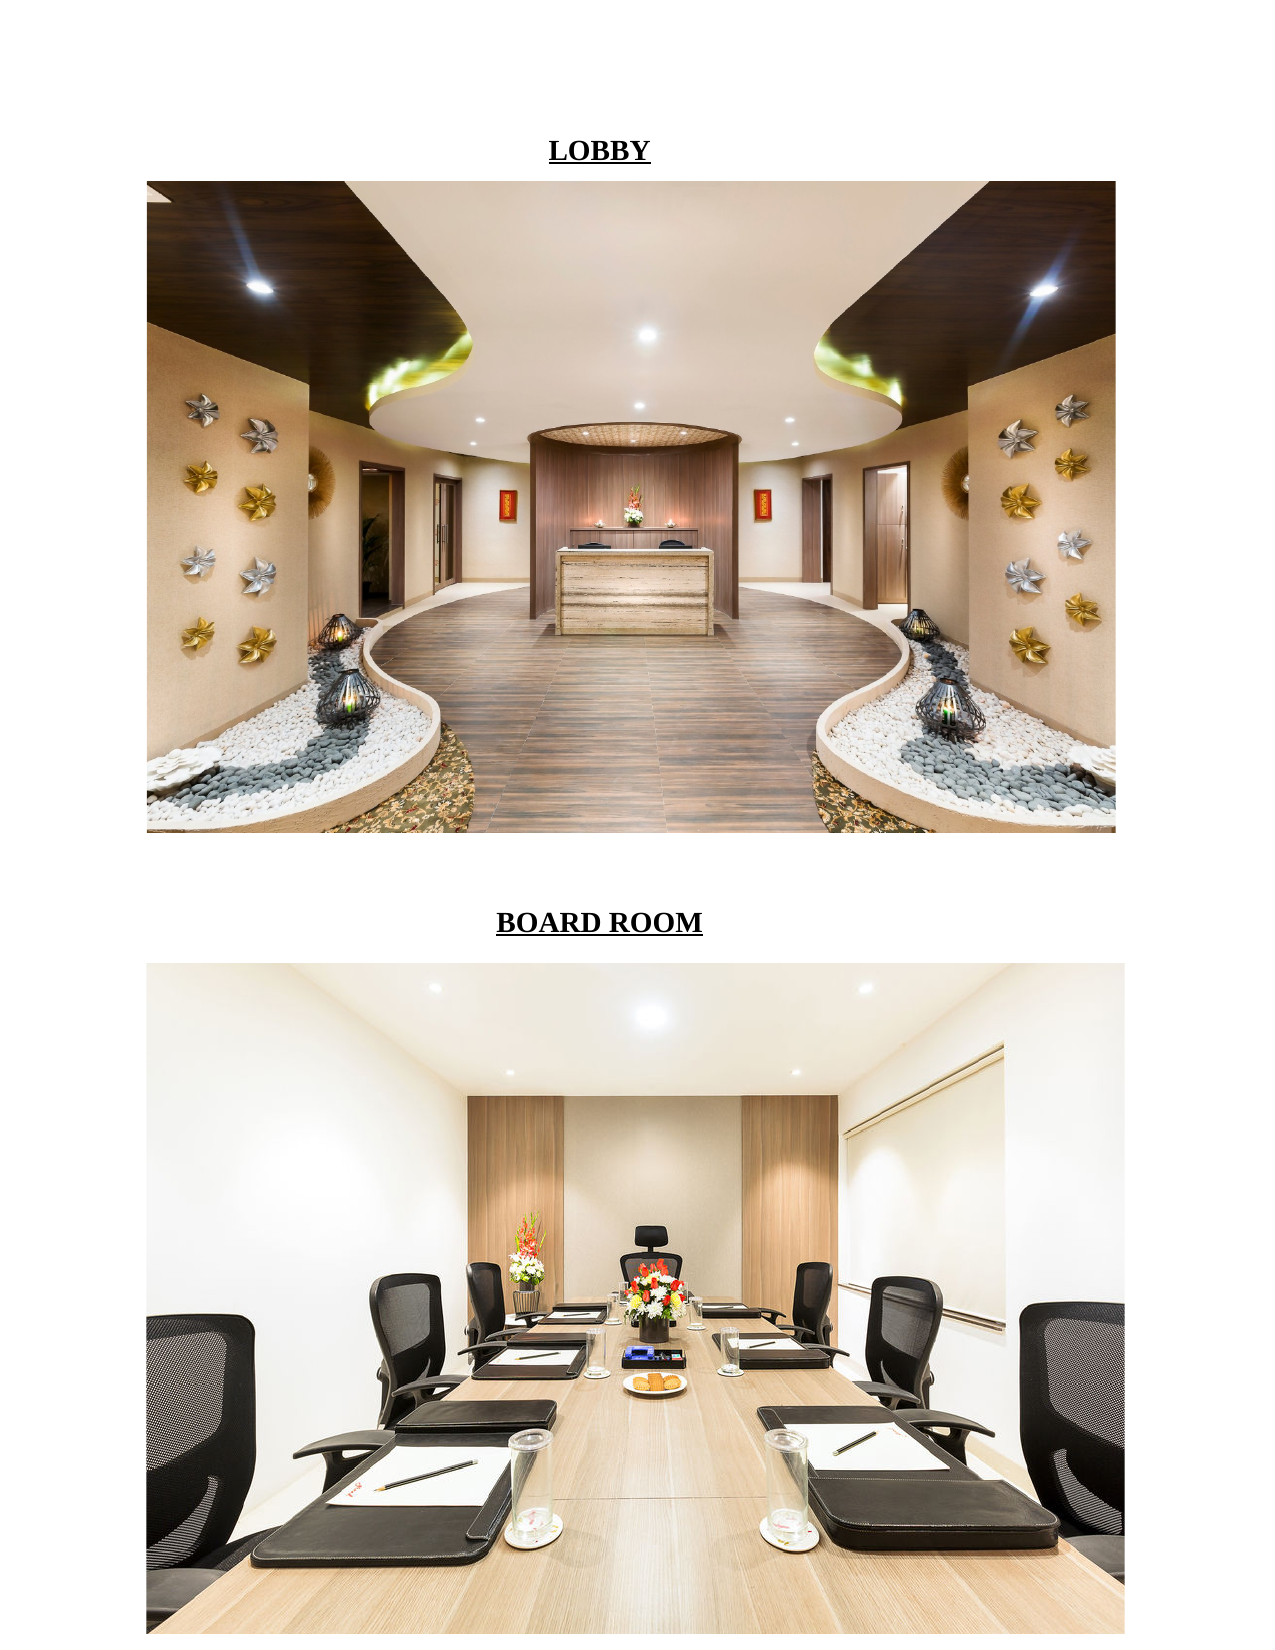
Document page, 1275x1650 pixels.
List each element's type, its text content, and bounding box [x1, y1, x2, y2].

picture [146, 963, 1124, 1633]
text LOBBY [74, 133, 1125, 167]
text BOARD ROOM [74, 905, 1125, 939]
picture [146, 181, 1115, 831]
